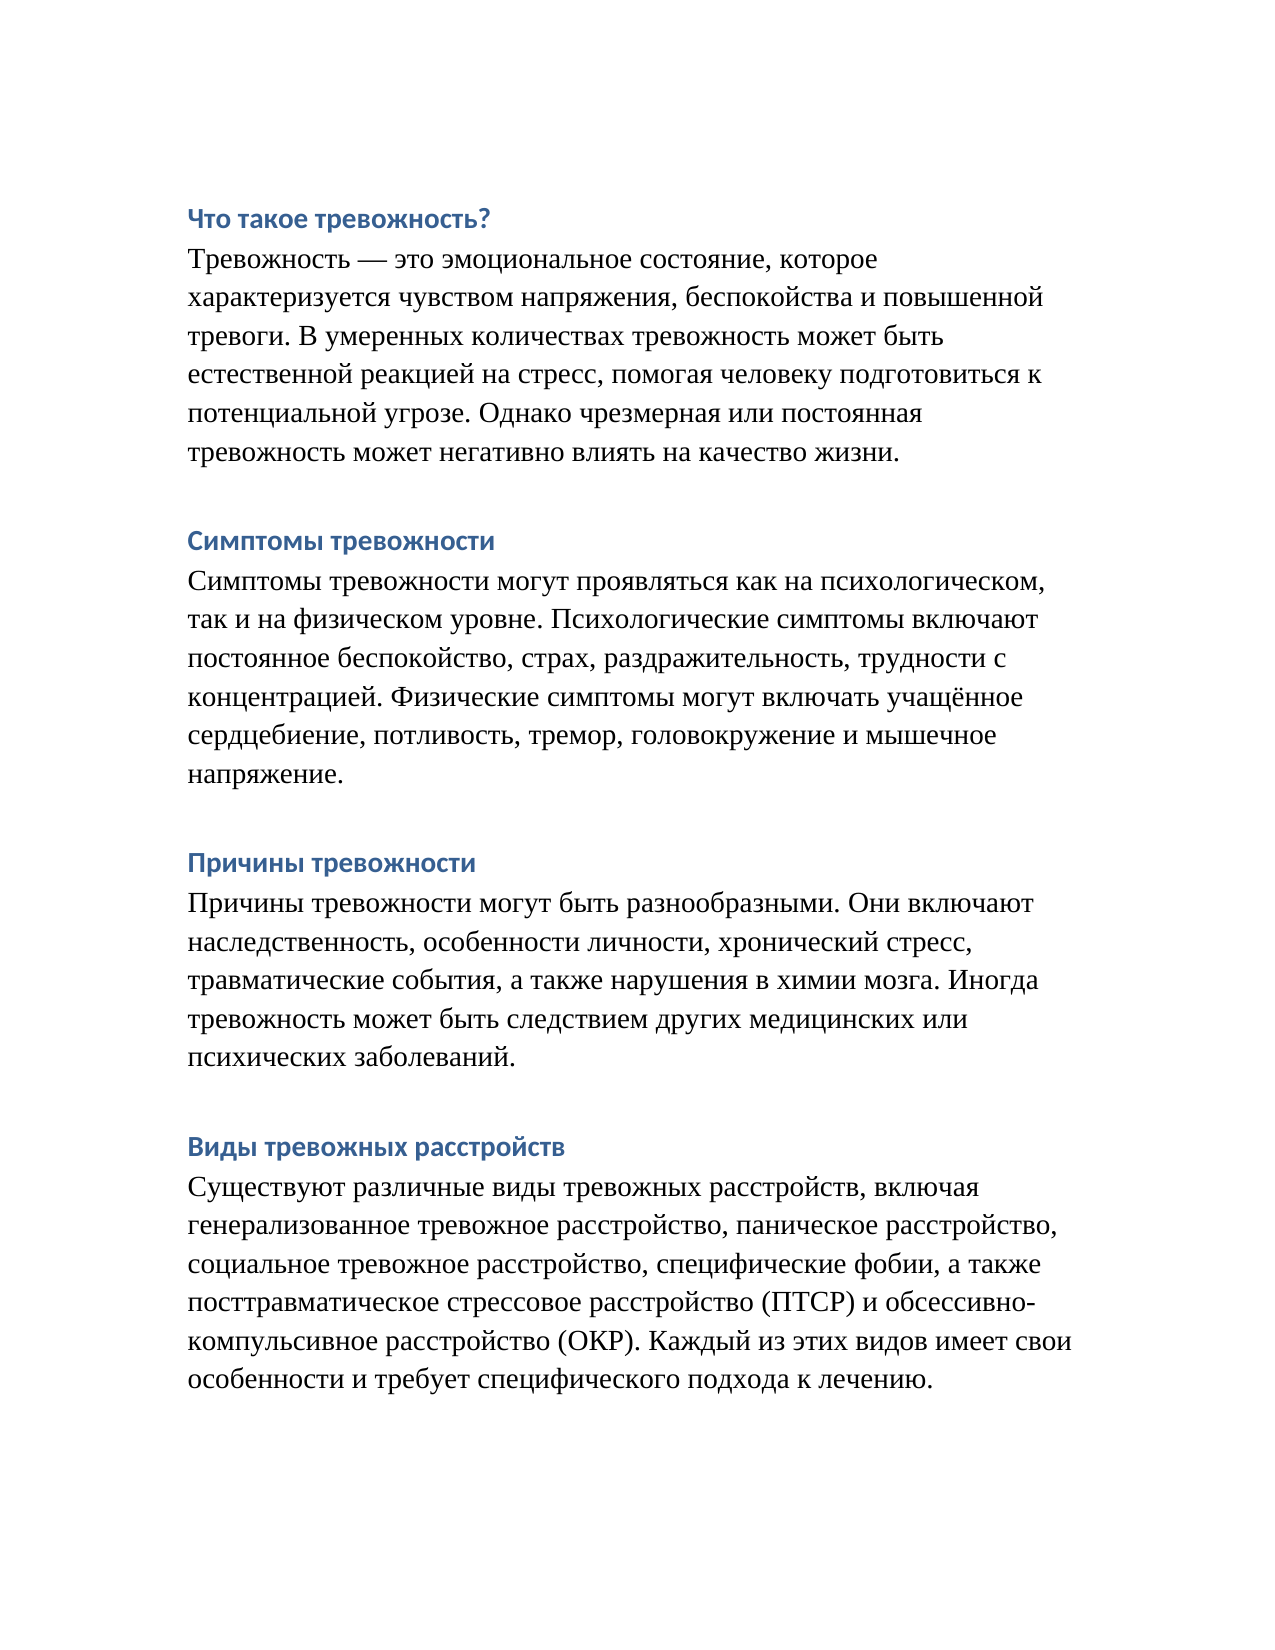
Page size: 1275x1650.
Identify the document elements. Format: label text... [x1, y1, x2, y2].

subtitle Симптомы тревожности [187, 522, 1087, 558]
text Симптомы тревожности могут проявляться как на психологическом, так и на физическом уровне. Психологические симптомы включают постоянное беспокойство, страх, раздражительность, трудности с концентрацией. Физические симптомы могут включать учащённое сердцебиение, потливость, тремор, головокружение и мышечное напряжение. [187, 563, 1087, 789]
subtitle Причины тревожности [187, 844, 1087, 880]
subtitle Виды тревожных расстройств [187, 1128, 1087, 1164]
text Существуют различные виды тревожных расстройств, включая генерализованное тревожное расстройство, паническое расстройство, социальное тревожное расстройство, специфические фобии, а также посттравматическое стрессовое расстройство (ПТСР) и обсессивно-компульсивное расстройство (ОКР). Каждый из этих видов имеет свои особенности и требует специфического подхода к лечению. [187, 1169, 1087, 1395]
text Тревожность — это эмоциональное состояние, которое характеризуется чувством напряжения, беспокойства и повышенной тревоги. В умеренных количествах тревожность может быть естественной реакцией на стресс, помогая человеку подготовиться к потенциальной угрозе. Однако чрезмерная или постоянная тревожность может негативно влиять на качество жизни. [187, 241, 1087, 467]
text Причины тревожности могут быть разнообразными. Они включают наследственность, особенности личности, хронический стресс, травматические события, а также нарушения в химии мозга. Иногда тревожность может быть следствием других медицинских или психических заболеваний. [187, 885, 1087, 1073]
subtitle Что такое тревожность? [187, 200, 1087, 236]
